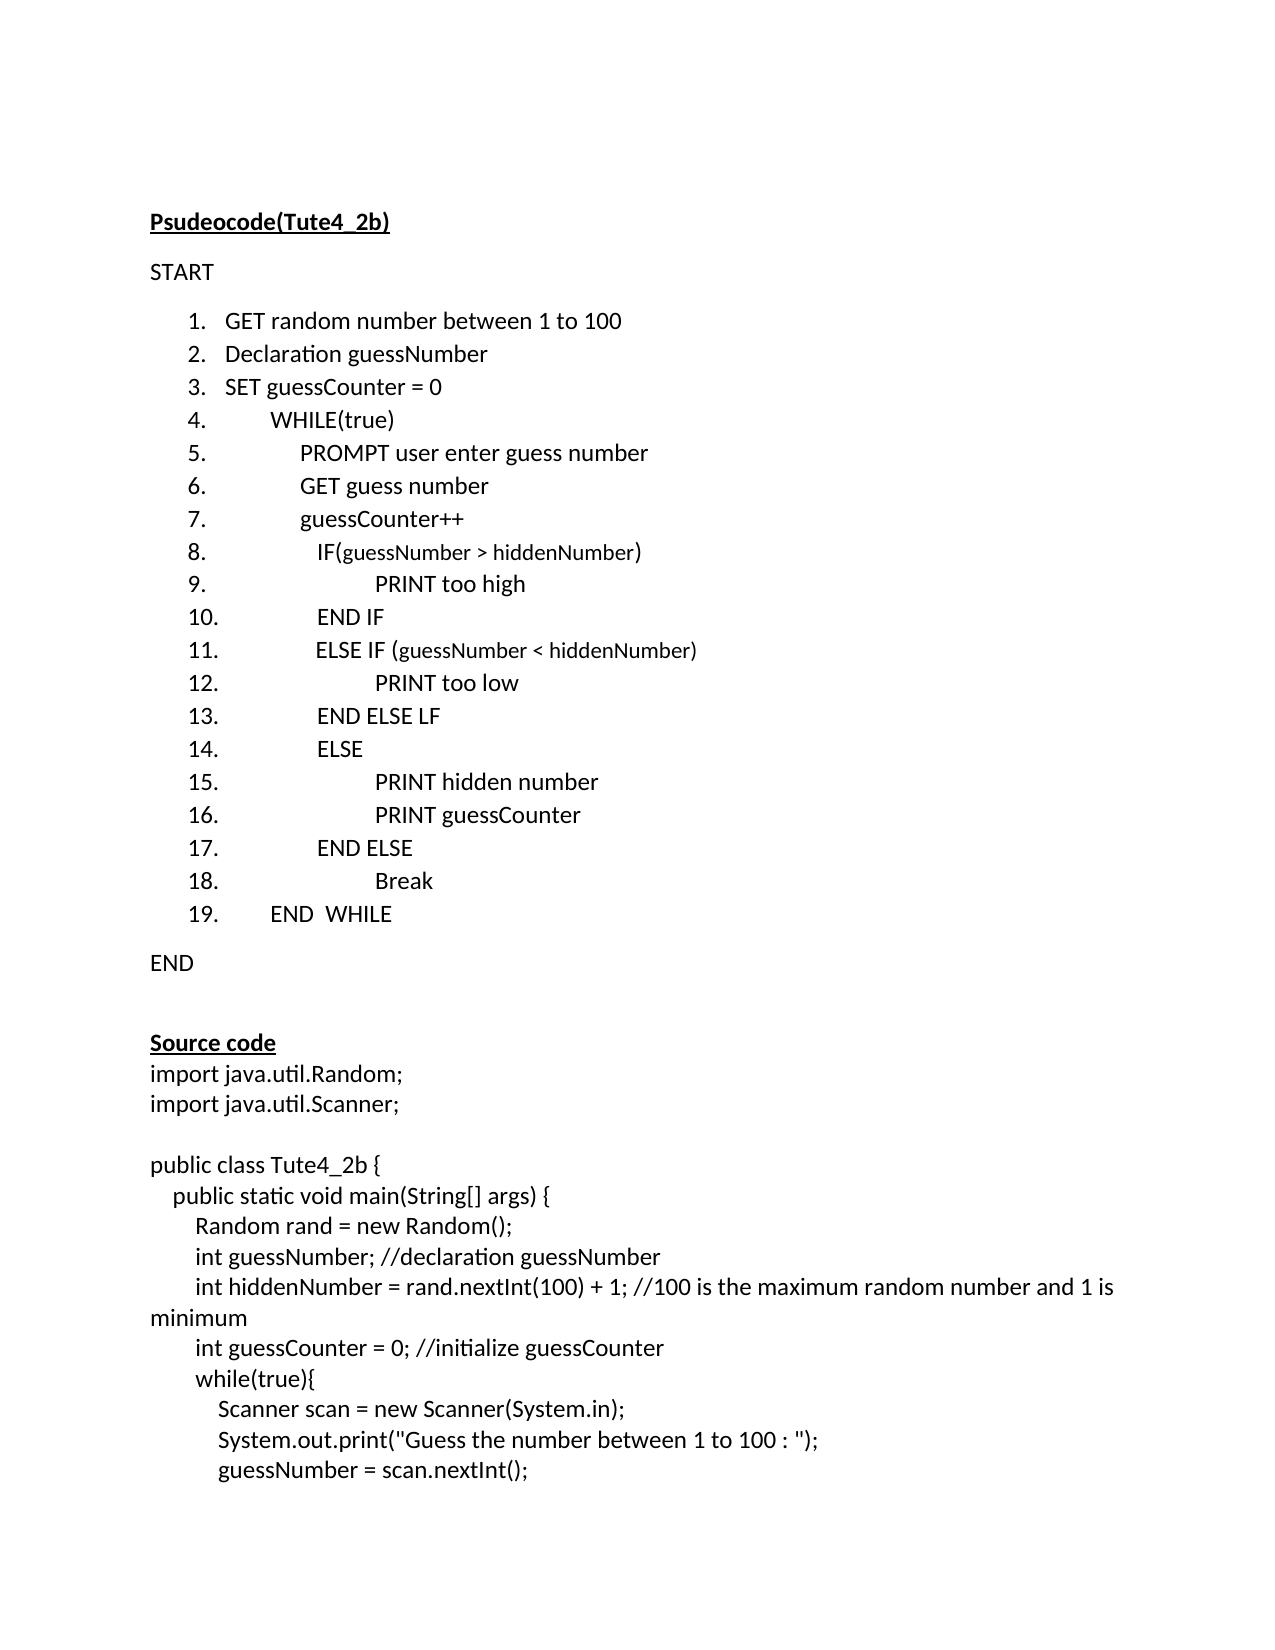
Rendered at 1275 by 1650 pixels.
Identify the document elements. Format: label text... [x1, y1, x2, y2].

list ELSE [187, 733, 1125, 764]
list PROMPT user enter guess number [187, 437, 1125, 467]
text guessNumber = scan.nextInt(); [150, 1455, 1125, 1485]
list SET guessCounter = 0 [187, 371, 1125, 402]
list END ELSE LF [187, 700, 1125, 731]
list PRINT hidden number [187, 766, 1125, 797]
text public static void main(String[] args) { [150, 1180, 1125, 1211]
text Psudeocode(Tute4_2b) [150, 206, 1125, 237]
list WHILE(true) [187, 404, 1125, 434]
list GET guess number [187, 470, 1125, 500]
text Scanner scan = new Scanner(System.in); [150, 1394, 1125, 1424]
list Declaration guessNumber [187, 338, 1125, 369]
list IF(guessNumber > hiddenNumber) [187, 536, 1125, 566]
text import java.util.Random; [150, 1058, 1125, 1088]
list END ELSE [187, 832, 1125, 862]
list PRINT guessCounter [187, 799, 1125, 829]
text System.out.print("Guess the number between 1 to 100 : "); [150, 1424, 1125, 1455]
list END IF [187, 601, 1125, 632]
text Source code [150, 1027, 1125, 1058]
text int hiddenNumber = rand.nextInt(100) + 1; //100 is the maximum random number and 1 is minimum [150, 1272, 1125, 1333]
text int guessNumber; //declaration guessNumber [150, 1241, 1125, 1272]
list Break [187, 865, 1125, 895]
list ELSE IF (guessNumber < hiddenNumber) [187, 634, 1125, 665]
list PRINT too low [187, 667, 1125, 698]
text public class Tute4_2b { [150, 1149, 1125, 1180]
list PRINT too high [187, 568, 1125, 599]
text int guessCounter = 0; //initialize guessCounter [150, 1333, 1125, 1363]
text START [150, 256, 1125, 286]
text import java.util.Scanner; [150, 1088, 1125, 1119]
text END [150, 947, 1125, 978]
list GET random number between 1 to 100 [187, 305, 1125, 336]
text while(true){ [150, 1363, 1125, 1394]
list END WHILE [187, 898, 1125, 928]
list guessCounter++ [187, 503, 1125, 533]
text Random rand = new Random(); [150, 1211, 1125, 1241]
